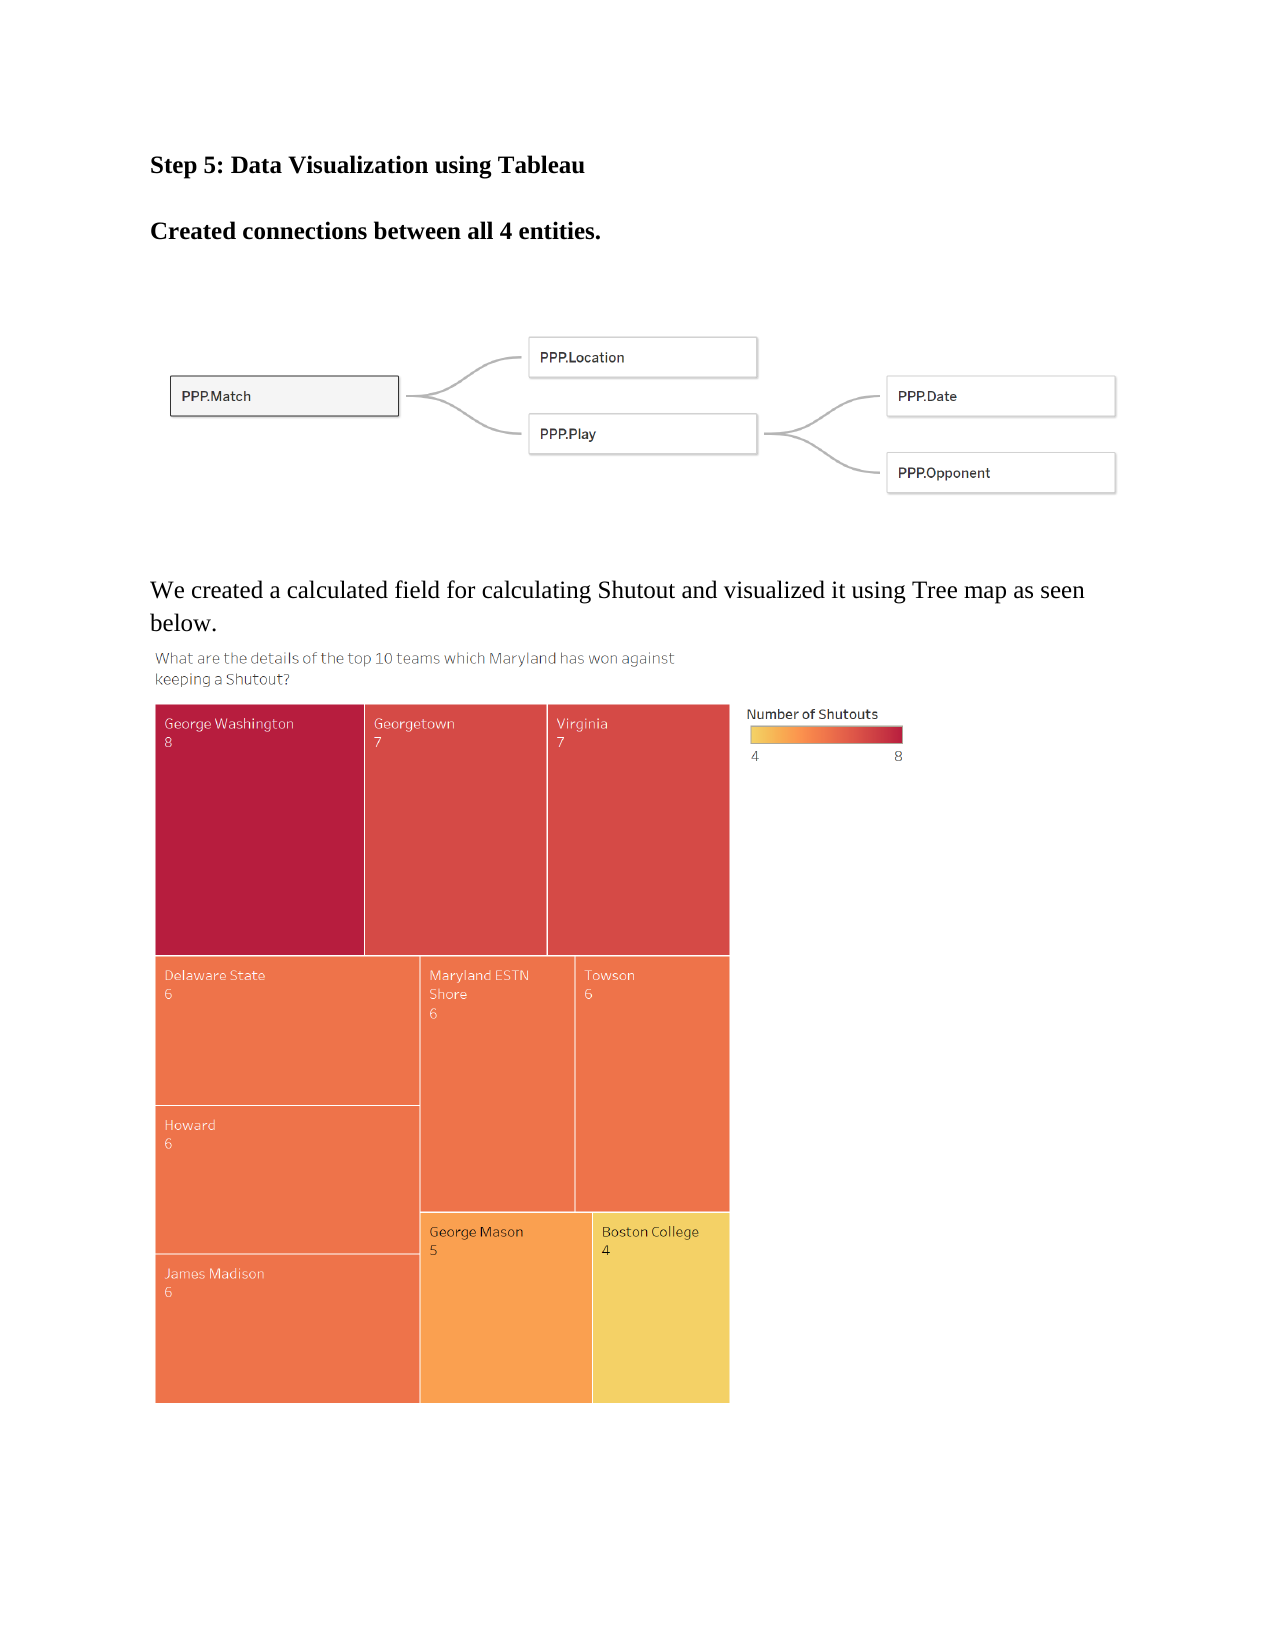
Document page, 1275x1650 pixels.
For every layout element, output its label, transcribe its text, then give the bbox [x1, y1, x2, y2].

text Created connections between all 4 entities. [150, 216, 1125, 245]
text We created a calculated field for calculating Shutout and visualized it using Tree map as seen below. [150, 575, 1125, 637]
picture [150, 282, 1125, 505]
text Step 5: Data Visualization using Tableau [150, 150, 1125, 179]
picture [150, 641, 908, 1408]
